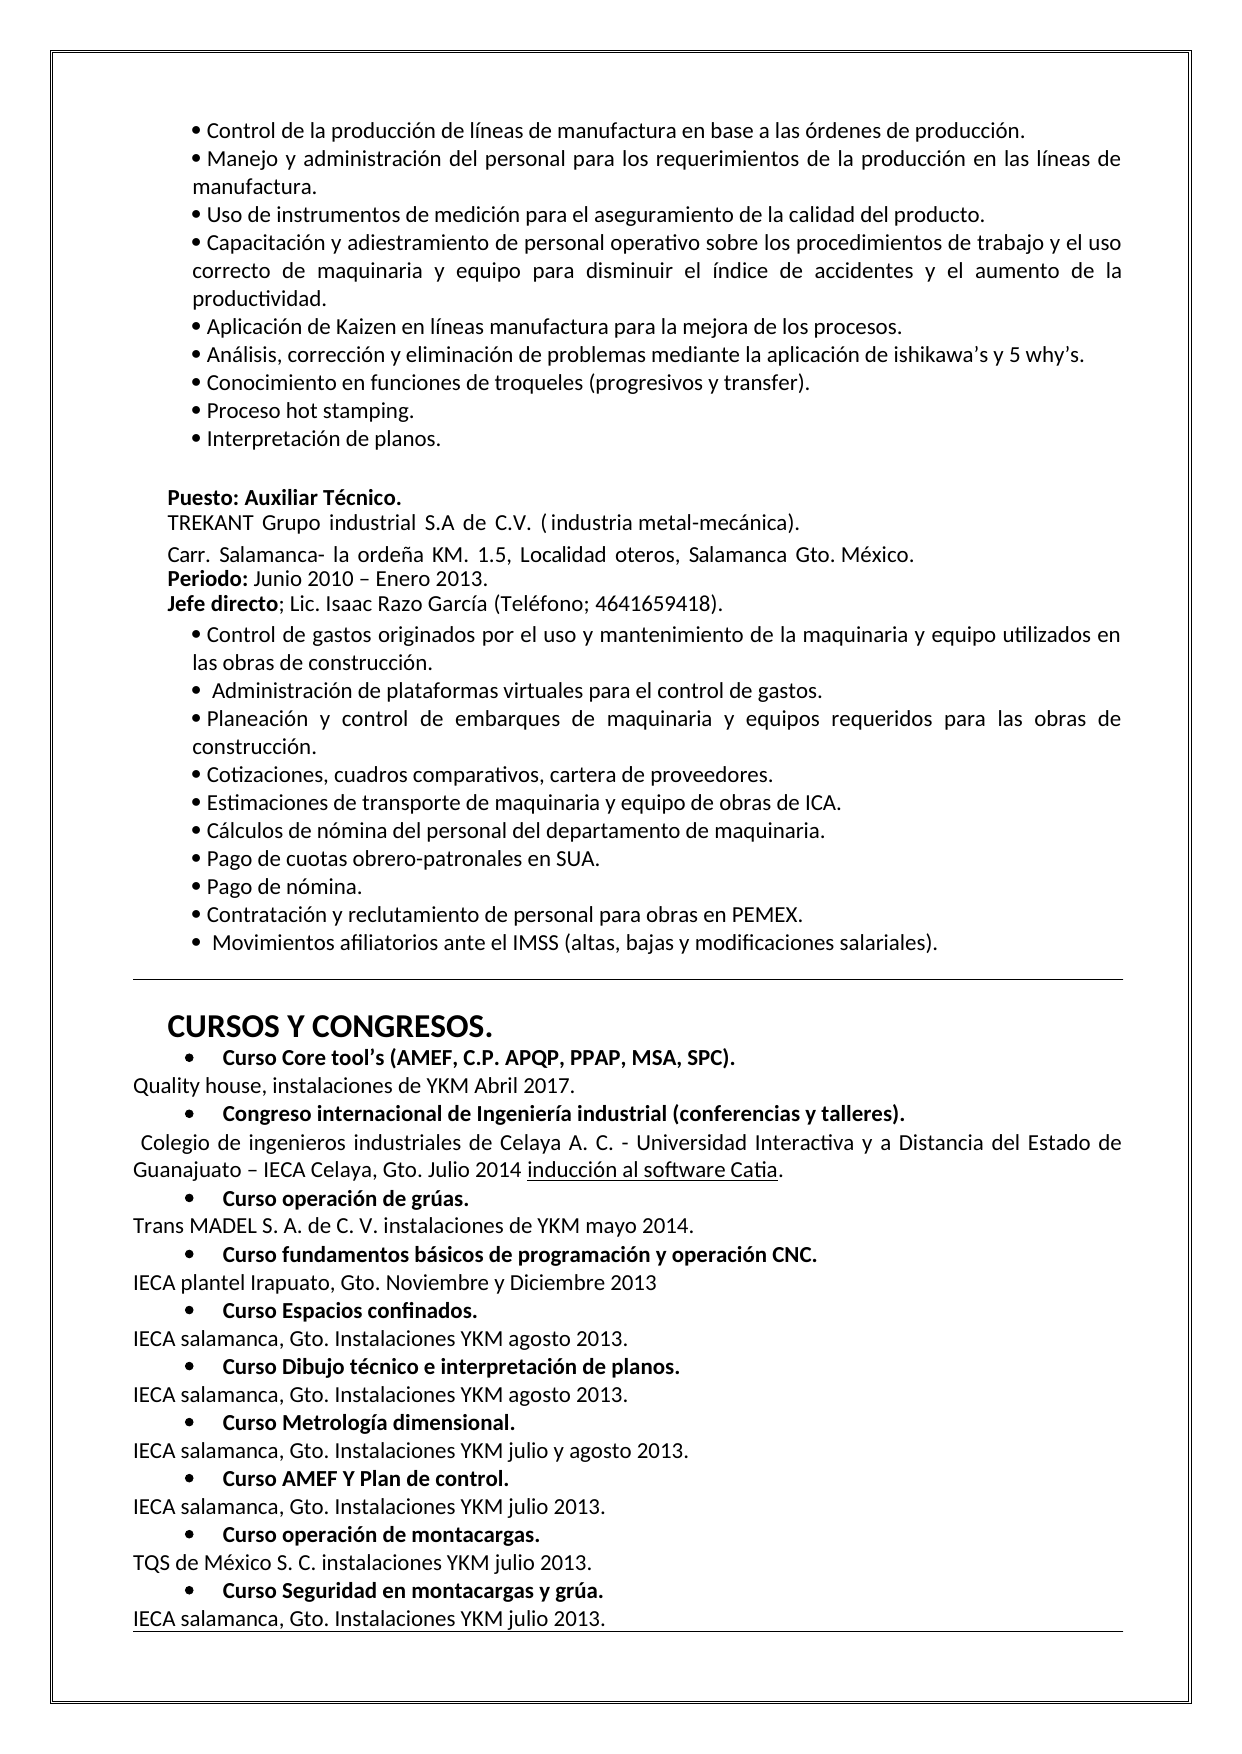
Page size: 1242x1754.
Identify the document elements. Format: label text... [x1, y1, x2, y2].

list Conocimiento en funciones de troqueles (progresivos y transfer). [192, 368, 1123, 396]
text TREKANT Grupo industrial S.A de C.V. (industria metal-mecánica). [167, 514, 1123, 534]
list Cotizaciones, cuadros comparativos, cartera de proveedores. [192, 760, 1123, 788]
list Curso operación de montacargas. [185, 1520, 1123, 1548]
list Pago de cuotas obrero-patronales en SUA. [192, 844, 1123, 872]
list Interpretación de planos. [192, 424, 1123, 452]
text IECA salamanca, Gto. Instalaciones YKM julio 2013. [133, 1492, 1123, 1520]
text Periodo: Junio 2010 – Enero 2013. [167, 568, 1123, 593]
text Trans MADEL S. A. de C. V. instalaciones de YKM mayo 2014. [133, 1212, 1123, 1240]
list Curso Seguridad en montacargas y grúa. [185, 1576, 1123, 1604]
text Puesto: Auxiliar Técnico. [167, 483, 1123, 511]
list Movimientos afiliatorios ante el IMSS (altas, bajas y modificaciones salariales). [192, 928, 1123, 956]
list Curso Core tool’s (AMEF, C.P. APQP, PPAP, MSA, SPC). [185, 1043, 1123, 1072]
list Curso Metrología dimensional. [185, 1408, 1123, 1436]
list Pago de nómina. [192, 872, 1123, 900]
text IECA plantel Irapuato, Gto. Noviembre y Diciembre 2013 [133, 1268, 1123, 1296]
text TQS de México S. C. instalaciones YKM julio 2013. [133, 1548, 1123, 1576]
text Colegio de ingenieros industriales de Celaya A. C. - Universidad Interactiva y a Distancia del Estado de Guanajuato – IECA Celaya, Gto. Julio 2014 inducción al software Catia. [133, 1128, 1123, 1184]
list Administración de plataformas virtuales para el control de gastos. [192, 676, 1123, 704]
list Estimaciones de transporte de maquinaria y equipo de obras de ICA. [192, 788, 1123, 816]
list Curso Espacios confinados. [185, 1296, 1123, 1324]
text CURSOS Y CONGRESOS. [167, 1016, 1123, 1043]
text IECA salamanca, Gto. Instalaciones YKM agosto 2013. [133, 1324, 1123, 1352]
list Curso fundamentos básicos de programación y operación CNC. [185, 1240, 1123, 1268]
list Cálculos de nómina del personal del departamento de maquinaria. [192, 816, 1123, 844]
list Capacitación y adiestramiento de personal operativo sobre los procedimientos de trabajo y el uso correcto de maquinaria y equipo para disminuir el índice de accidentes y el aumento de la productividad. [192, 228, 1123, 312]
list Curso AMEF Y Plan de control. [185, 1464, 1123, 1492]
text IECA salamanca, Gto. Instalaciones YKM julio y agosto 2013. [133, 1436, 1123, 1464]
text Quality house, instalaciones de YKM Abril 2017. [133, 1072, 1123, 1099]
list Análisis, corrección y eliminación de problemas mediante la aplicación de ishikawa’s y 5 why’s. [192, 340, 1123, 368]
list Aplicación de Kaizen en líneas manufactura para la mejora de los procesos. [192, 312, 1123, 340]
list Control de la producción de líneas de manufactura en base a las órdenes de producción. [192, 116, 1123, 144]
text Jefe directo; Lic. Isaac Razo García (Teléfono; 4641659418). [167, 593, 1123, 618]
list Uso de instrumentos de medición para el aseguramiento de la calidad del producto. [192, 200, 1123, 228]
text IECA salamanca, Gto. Instalaciones YKM julio 2013. [133, 1604, 1123, 1631]
list Manejo y administración del personal para los requerimientos de la producción en las líneas de manufactura. [192, 144, 1123, 200]
list Curso operación de grúas. [185, 1184, 1123, 1212]
list Planeación y control de embarques de maquinaria y equipos requeridos para las obras de construcción. [192, 704, 1123, 760]
list Congreso internacional de Ingeniería industrial (conferencias y talleres). [185, 1099, 1123, 1128]
list Proceso hot stamping. [192, 396, 1123, 424]
list Contratación y reclutamiento de personal para obras en PEMEX. [192, 900, 1123, 928]
list Curso Dibujo técnico e interpretación de planos. [185, 1352, 1123, 1380]
text IECA salamanca, Gto. Instalaciones YKM agosto 2013. [133, 1380, 1123, 1408]
text Carr. Salamanca- la ordeña KM. 1.5, Localidad oteros, Salamanca Gto. México. [167, 541, 1123, 568]
list Control de gastos originados por el uso y mantenimiento de la maquinaria y equipo utilizados en las obras de construcción. [192, 620, 1123, 676]
